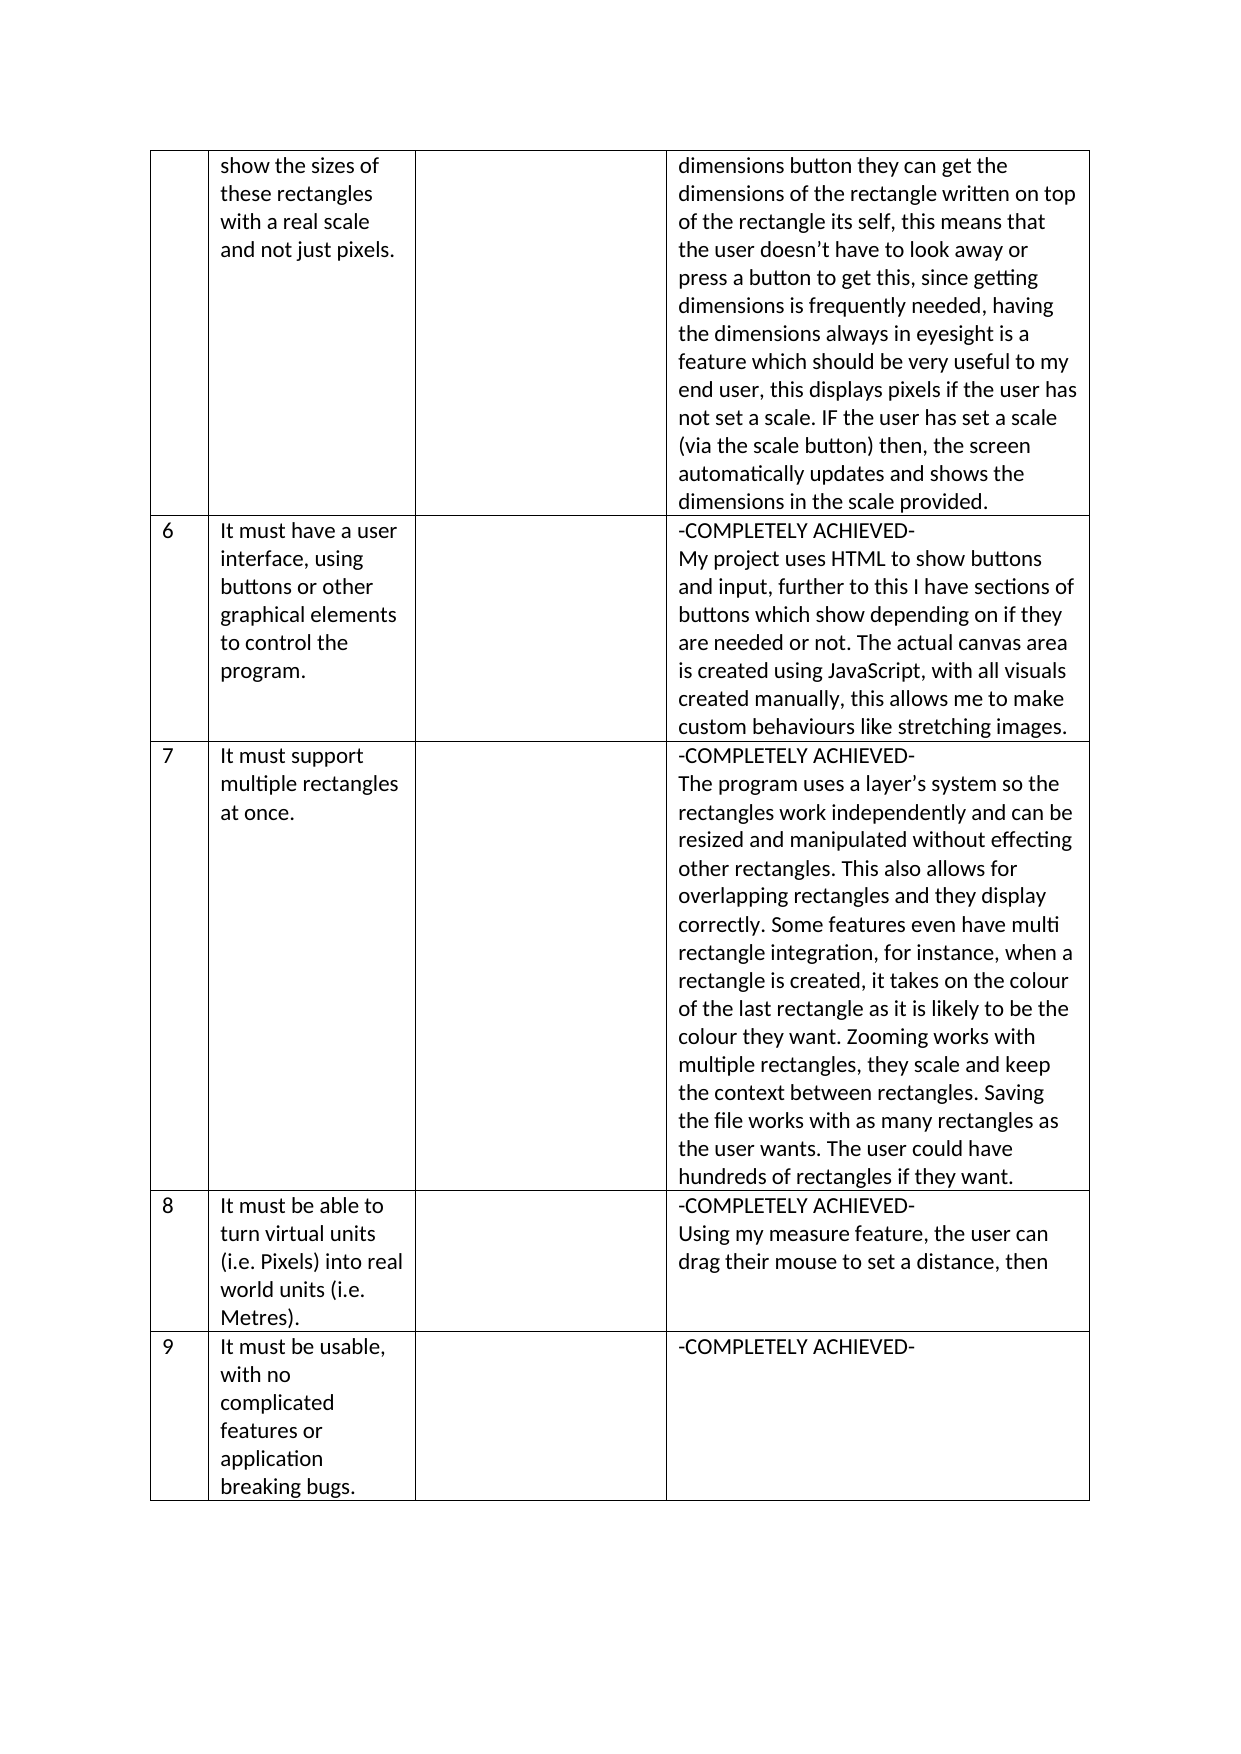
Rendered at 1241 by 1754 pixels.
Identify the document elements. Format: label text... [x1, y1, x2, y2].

table_cell [416, 516, 666, 741]
table_cell It must be able to show the sizes of these rectangles with a real scale and not just pixels. [209, 151, 415, 515]
table_cell 9 [151, 1332, 208, 1500]
table_cell 6 [151, 516, 208, 741]
table_cell [416, 1191, 666, 1331]
table_cell [416, 151, 666, 515]
table_cell [416, 742, 666, 1190]
table_cell -COMPLETELY ACHIEVED- Using my measure feature, the user can drag their mouse to set a distance, then [667, 1191, 1089, 1331]
table_cell It must be usable, with no complicated features or application breaking bugs. [209, 1332, 415, 1500]
table_cell It must be able to turn virtual units (i.e. Pixels) into real world units (i.e. Metres). [209, 1191, 415, 1331]
table_cell 7 [151, 742, 208, 1190]
table_cell [416, 1332, 666, 1500]
table_cell -COMPLETELY ACHIEVED- The program uses a layer’s system so the rectangles work independently and can be resized and manipulated without effecting other rectangles. This also allows for overlapping rectangles and they display correctly. Some features even have multi rectangle integration, for instance, when a rectangle is created, it takes on the colour of the last rectangle as it is likely to be the colour they want. Zooming works with multiple rectangles, they scale and keep the context between rectangles. Saving the file works with as many rectangles as the user wants. The user could have hundreds of rectangles if they want. [667, 742, 1089, 1190]
table_cell -COMPLETELY ACHIEVED- My project uses HTML to show buttons and input, further to this I have sections of buttons which show depending on if they are needed or not. The actual canvas area is created using JavaScript, with all visuals created manually, this allows me to make custom behaviours like stretching images. [667, 516, 1089, 741]
table_cell It must support multiple rectangles at once. [209, 742, 415, 1190]
table_cell 8 [151, 1191, 208, 1331]
table_cell 5 [151, 151, 208, 515]
table_cell -COMPLETELY ACHIEVED- [667, 1332, 1089, 1500]
table_cell It must have a user interface, using buttons or other graphical elements to control the program. [209, 516, 415, 741]
